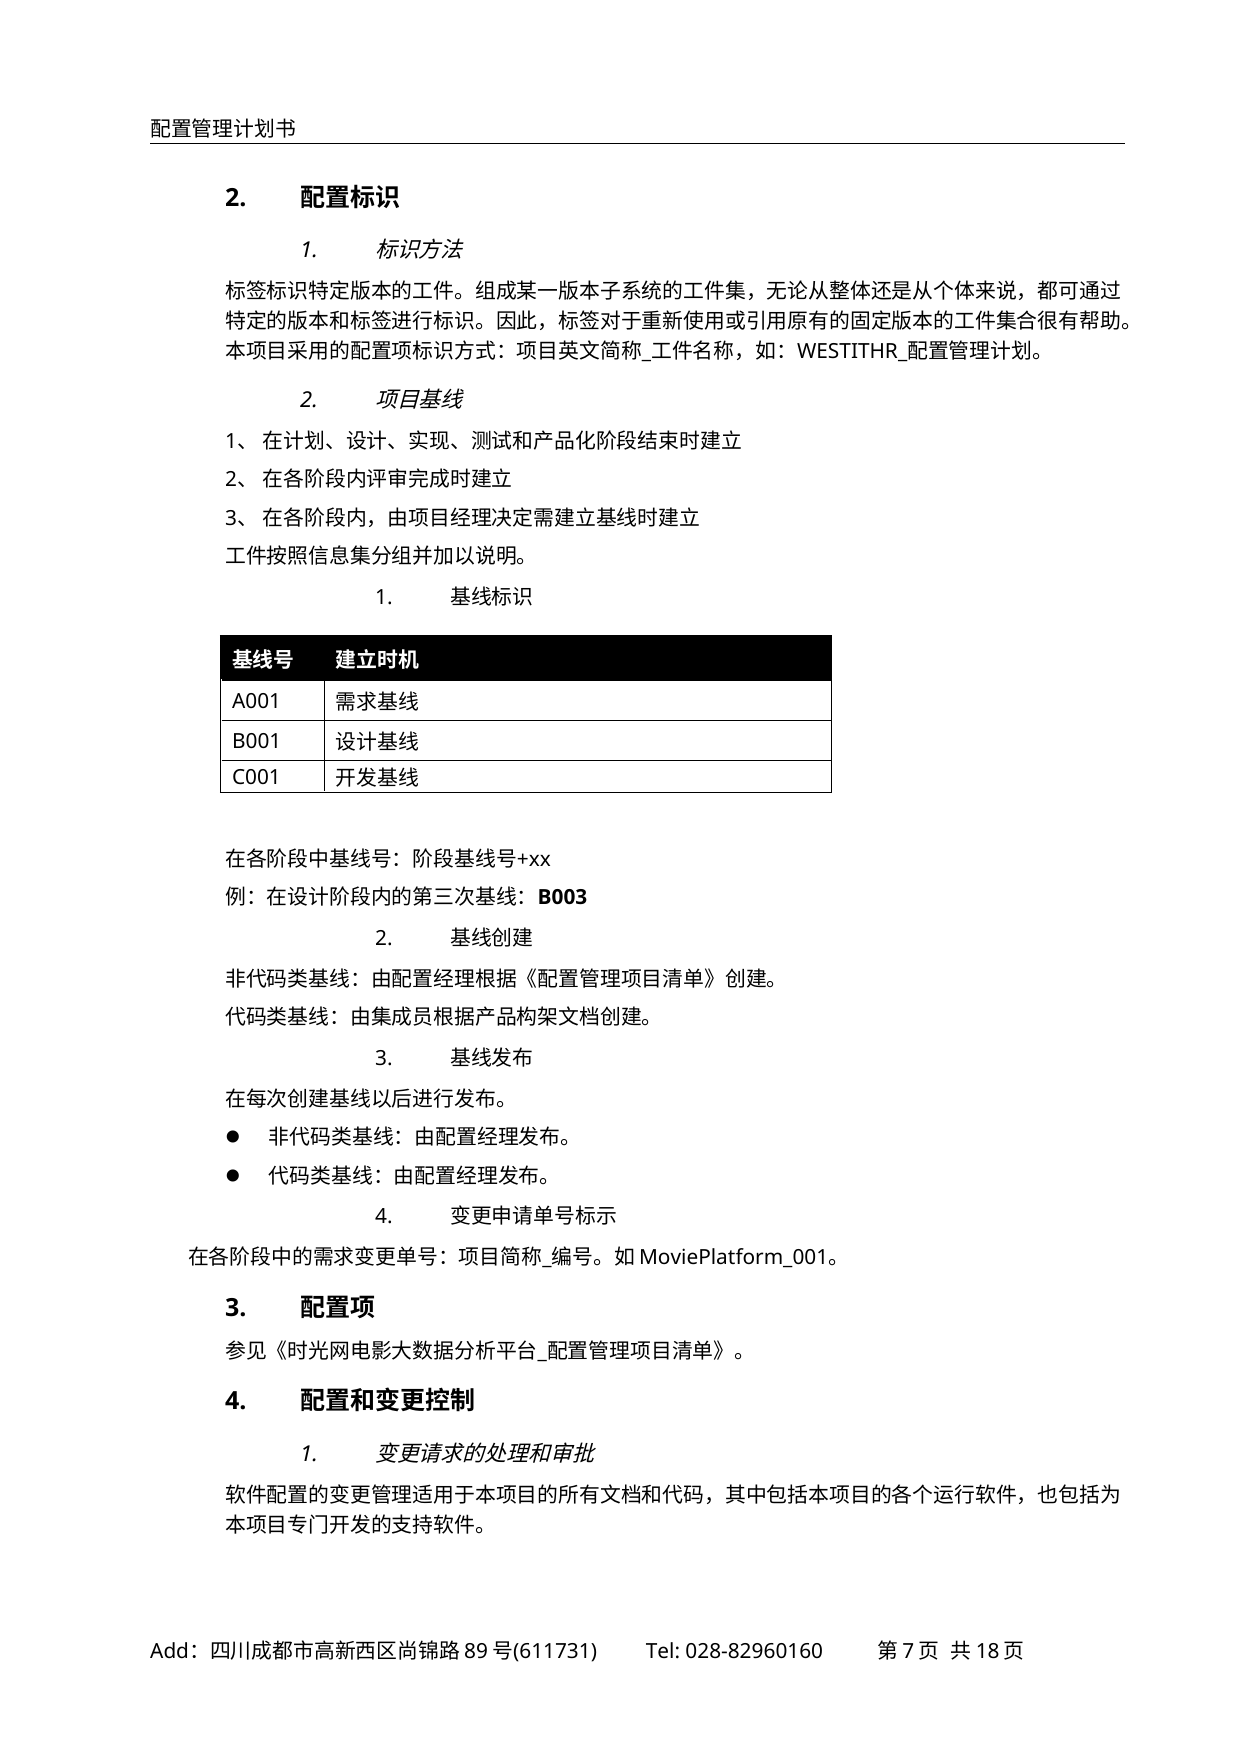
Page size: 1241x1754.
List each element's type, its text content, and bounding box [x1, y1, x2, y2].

subtitle 配置标识 [225, 177, 1125, 213]
text 标签标识特定版本的工件。组成某一版本子系统的工件集，无论从整体还是从个体来说，都可通过特定的版本和标签进行标识。因此，标签对于重新使用或引用原有的固定版本的工件集合很有帮助。本项目采用的配置项标识方式：项目英文简称_工件名称，如：WESTITHR_配置管理计划。 [225, 274, 1125, 365]
table_cell B001 [221, 721, 324, 759]
table_header 建立时机 [325, 637, 831, 679]
subtitle 基线创建 [375, 921, 1125, 951]
table_cell 设计基线 [325, 721, 831, 759]
text 在每次创建基线以后进行发布。 [225, 1082, 1125, 1112]
table_cell A001 [221, 680, 324, 719]
subtitle 配置项 [225, 1287, 1125, 1323]
list 在计划、设计、实现、测试和产品化阶段结束时建立 [225, 424, 1125, 454]
text 代码类基线：由集成员根据产品构架文档创建。 [225, 1000, 1125, 1031]
list 非代码类基线：由配置经理发布。 [225, 1120, 1125, 1151]
subtitle 配置和变更控制 [225, 1381, 1125, 1417]
text 在各阶段中基线号：阶段基线号+xx [225, 842, 1125, 872]
list 代码类基线：由配置经理发布。 [225, 1159, 1125, 1189]
list 在各阶段内评审完成时建立 [225, 462, 1125, 493]
subtitle 变更申请单号标示 [375, 1199, 1125, 1230]
text 工件按照信息集分组并加以说明。 [225, 540, 1125, 570]
table_cell 需求基线 [325, 681, 831, 719]
table_cell 开发基线 [325, 761, 831, 791]
subtitle 标识方法 [300, 232, 1125, 264]
text 例：在设计阶段内的第三次基线：B003 [225, 880, 1125, 911]
subtitle 基线发布 [375, 1041, 1125, 1071]
list 在各阶段内，由项目经理决定需建立基线时建立 [225, 501, 1125, 531]
subtitle 变更请求的处理和审批 [300, 1436, 1125, 1468]
text 非代码类基线：由配置经理根据《配置管理项目清单》创建。 [225, 962, 1125, 992]
table_cell C001 [221, 761, 324, 791]
text 软件配置的变更管理适用于本项目的所有文档和代码，其中包括本项目的各个运行软件，也包括为本项目专门开发的支持软件。 [225, 1478, 1125, 1538]
subtitle 基线标识 [375, 580, 1125, 611]
text 在各阶段中的需求变更单号：项目简称_编号。如MoviePlatform_001。 [150, 1240, 1125, 1271]
subtitle 项目基线 [300, 382, 1125, 413]
table_header 基线号 [221, 637, 324, 679]
text 参见《时光网电影大数据分析平台_配置管理项目清单》。 [225, 1334, 1125, 1364]
